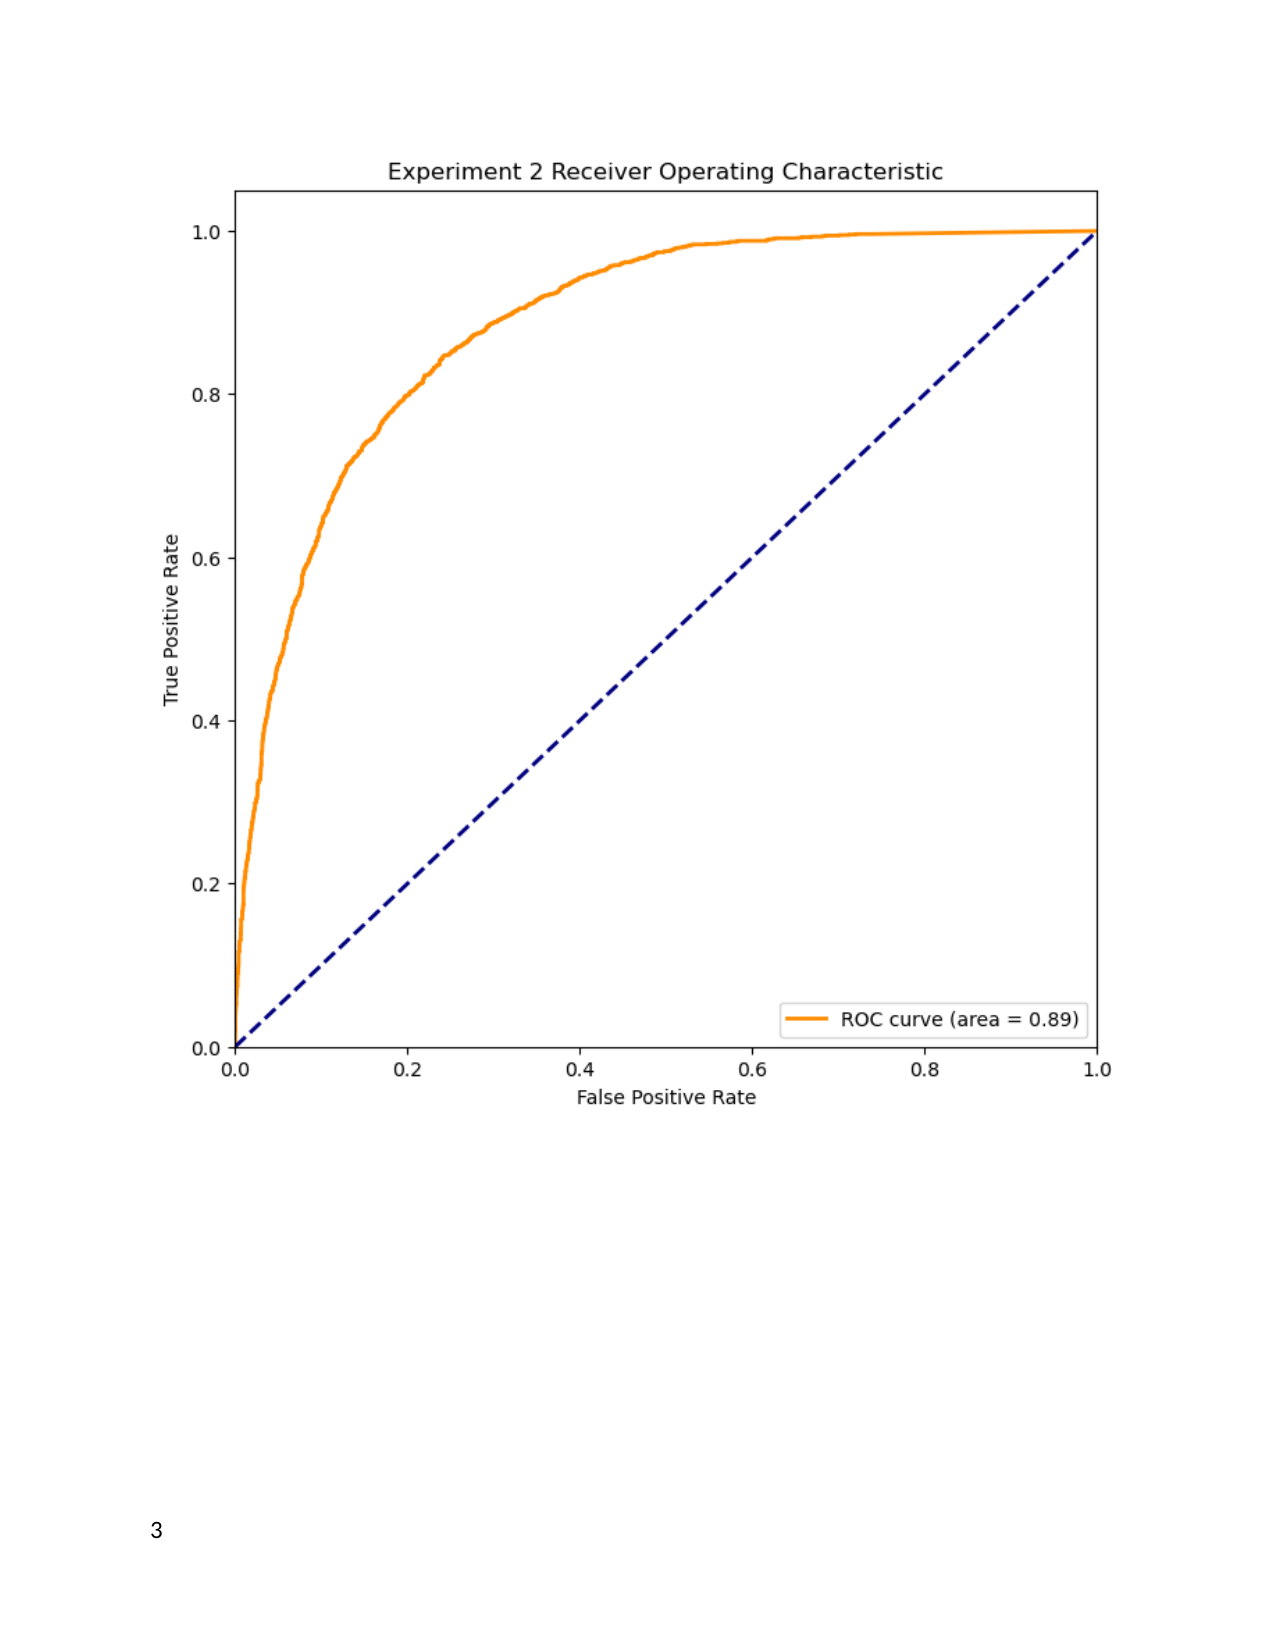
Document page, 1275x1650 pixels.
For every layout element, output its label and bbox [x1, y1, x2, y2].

picture [150, 150, 1125, 1121]
